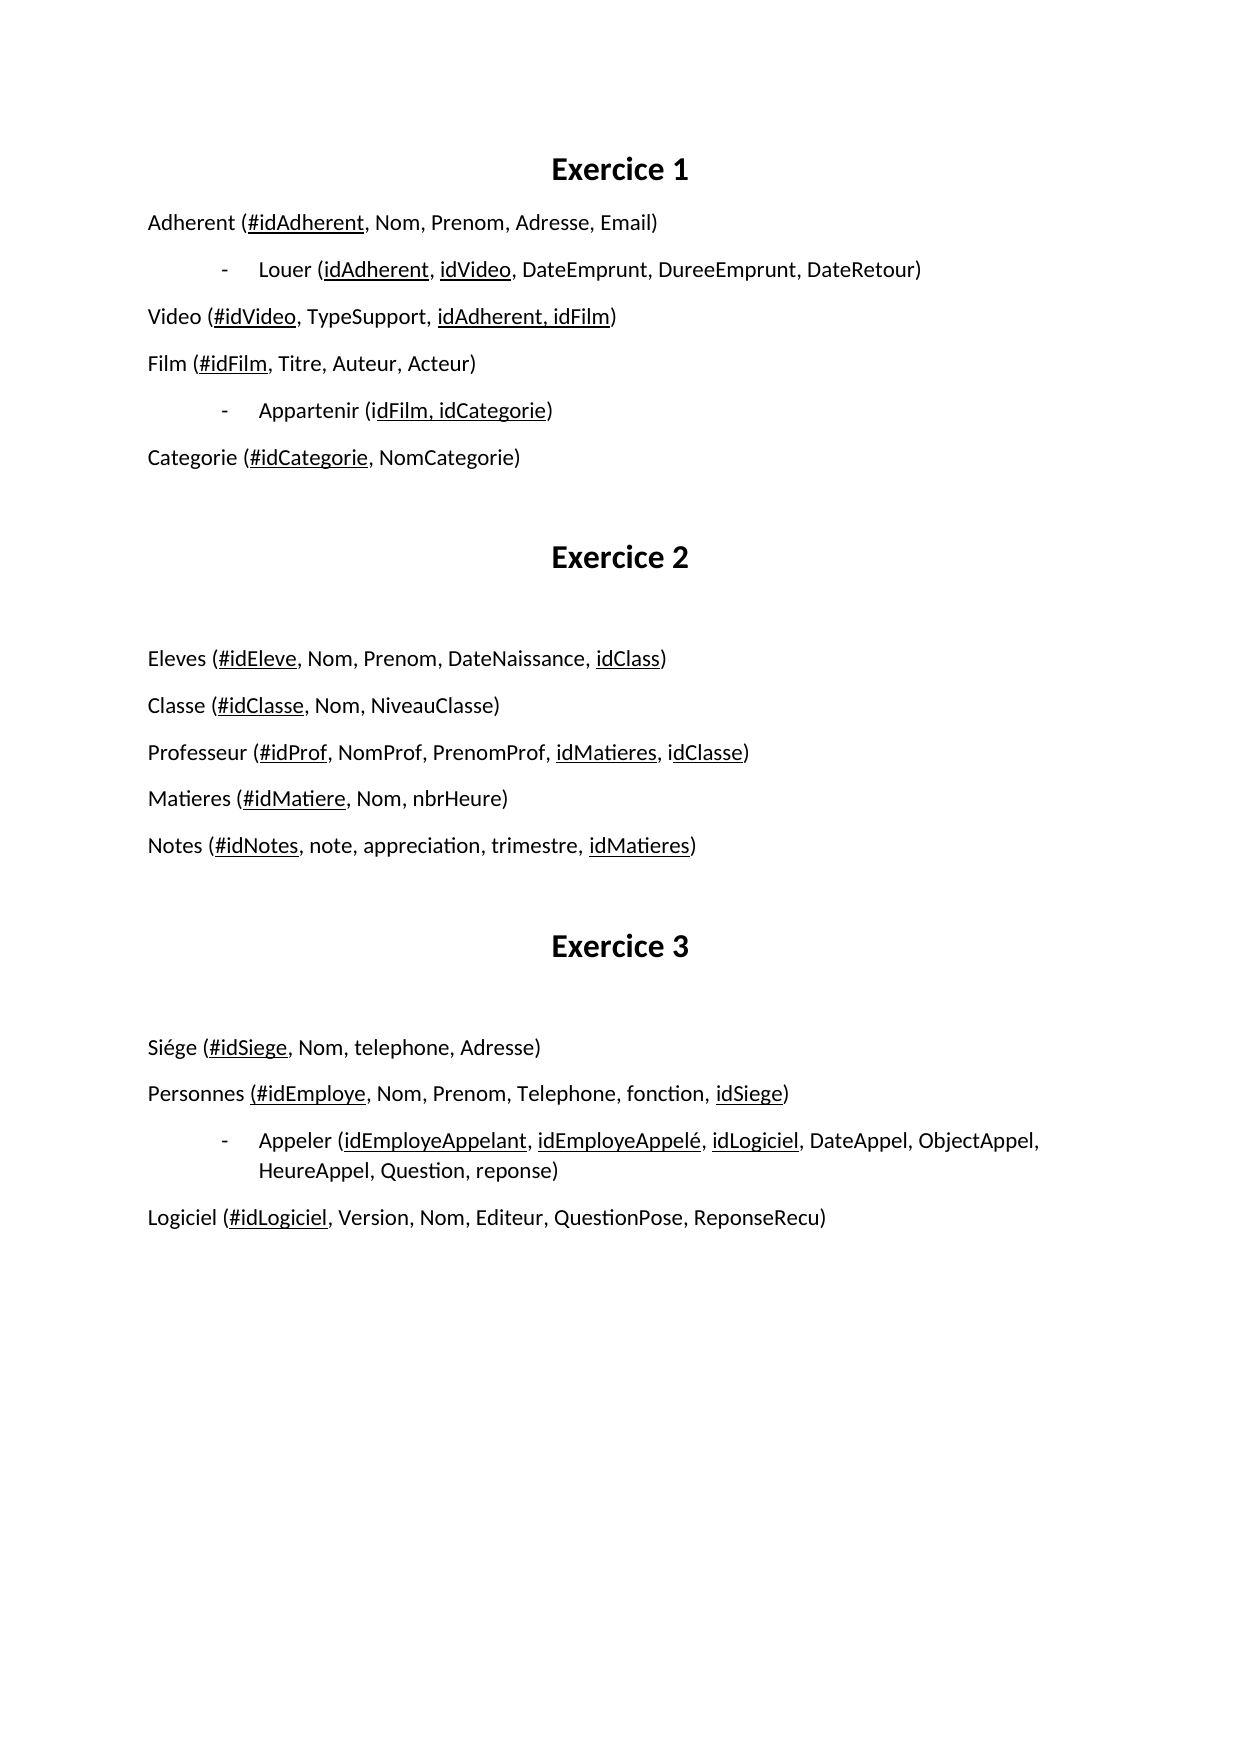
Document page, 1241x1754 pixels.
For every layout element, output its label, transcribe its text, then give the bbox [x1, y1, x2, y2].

text Exercice 1 [148, 148, 1093, 188]
text Matieres (#idMatiere, Nom, nbrHeure) [148, 784, 1093, 812]
text Notes (#idNotes, note, appreciation, trimestre, idMatieres) [148, 831, 1093, 859]
text Classe (#idClasse, Nom, NiveauClasse) [148, 691, 1093, 719]
text Video (#idVideo, TypeSupport, idAdherent, idFilm) [148, 302, 1093, 330]
text Siége (#idSiege, Nom, telephone, Adresse) [148, 1033, 1093, 1061]
list Louer (idAdherent, idVideo, DateEmprunt, DureeEmprunt, DateRetour) [221, 255, 1093, 283]
list Appeler (idEmployeAppelant, idEmployeAppelé, idLogiciel, DateAppel, ObjectAppel, HeureAppel, Question, reponse) [221, 1126, 1093, 1184]
text Logiciel (#idLogiciel, Version, Nom, Editeur, QuestionPose, ReponseRecu) [148, 1203, 1093, 1231]
text Adherent (#idAdherent, Nom, Prenom, Adresse, Email) [148, 208, 1093, 236]
text Categorie (#idCategorie, NomCategorie) [148, 443, 1093, 471]
text Eleves (#idEleve, Nom, Prenom, DateNaissance, idClass) [148, 644, 1093, 672]
text Film (#idFilm, Titre, Auteur, Acteur) [148, 349, 1093, 377]
text Personnes (#idEmploye, Nom, Prenom, Telephone, fonction, idSiege) [148, 1079, 1093, 1107]
text Exercice 3 [148, 925, 1093, 966]
text Professeur (#idProf, NomProf, PrenomProf, idMatieres, idClasse) [148, 738, 1093, 766]
text Exercice 2 [148, 536, 1093, 577]
list Appartenir (idFilm, idCategorie) [221, 396, 1093, 424]
